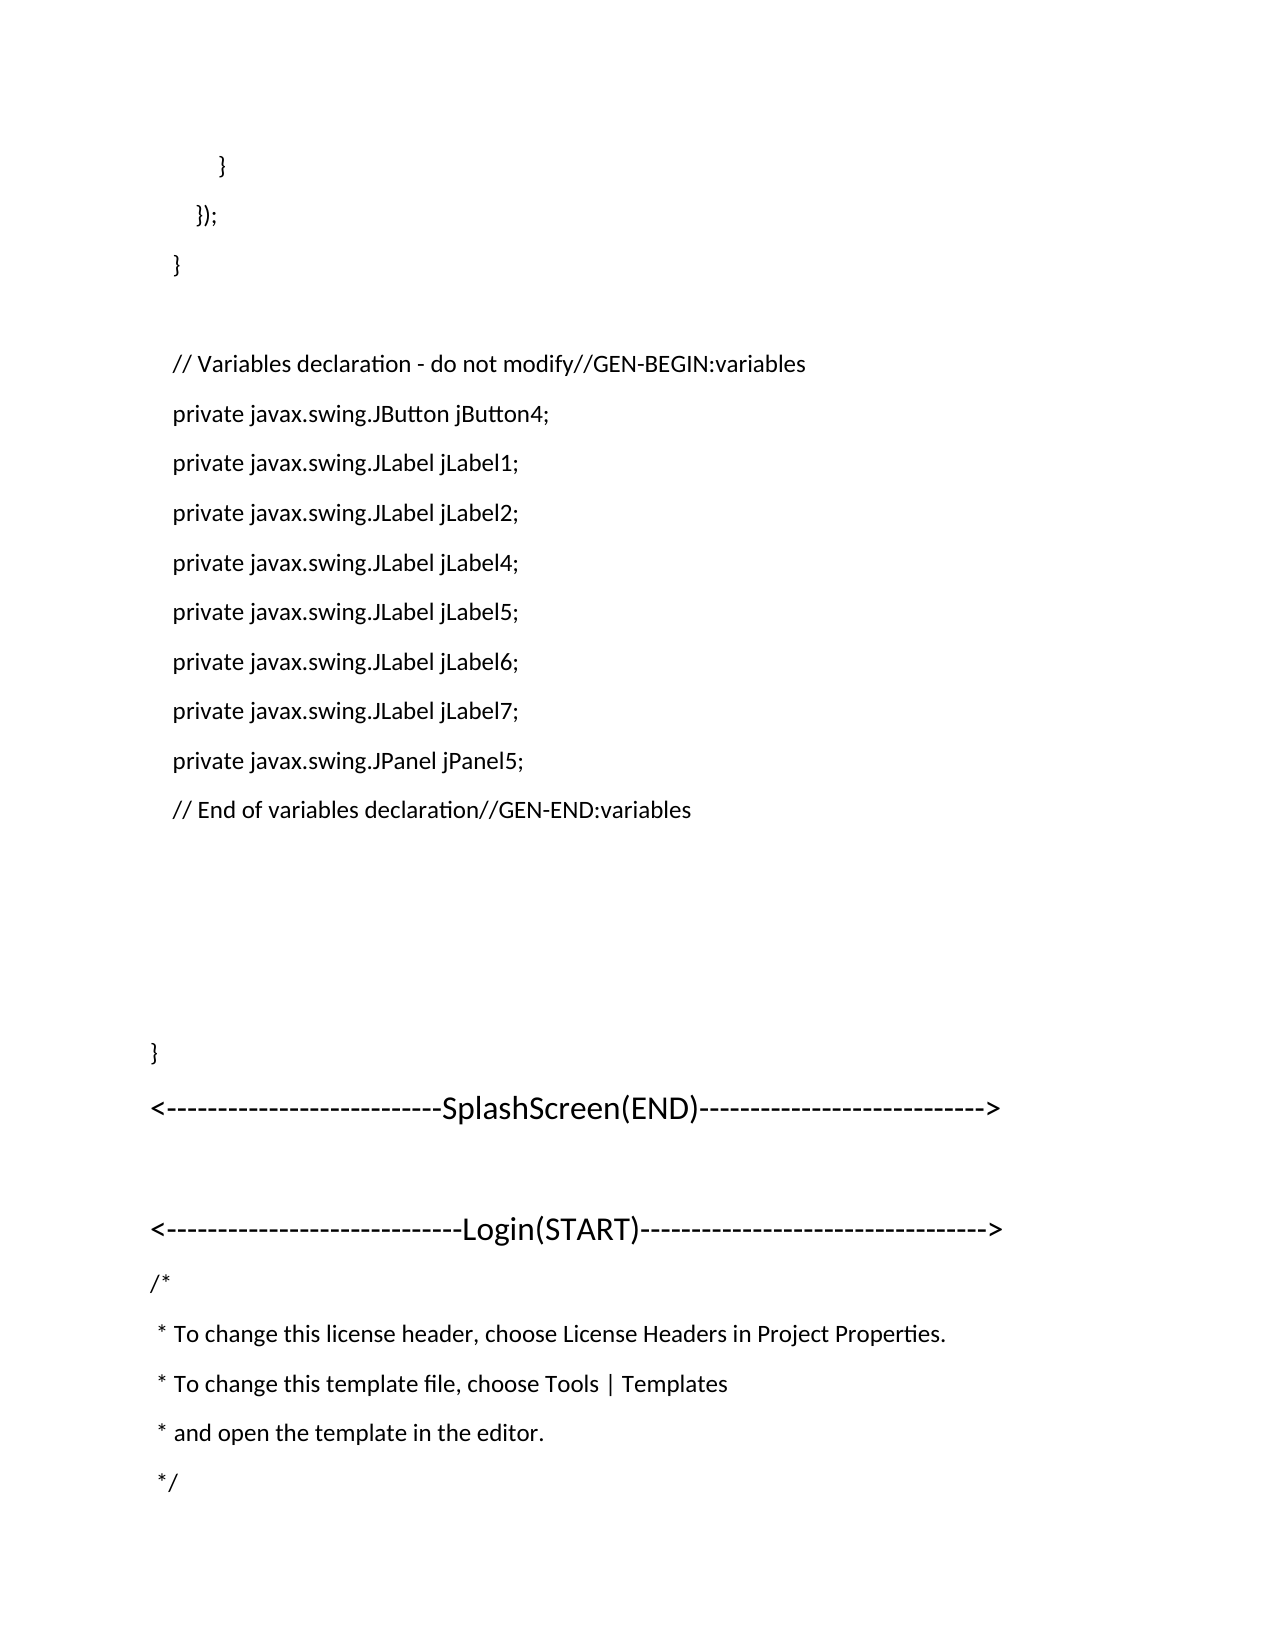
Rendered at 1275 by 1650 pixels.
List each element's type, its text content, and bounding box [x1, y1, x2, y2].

text */ [150, 1467, 1125, 1497]
text private javax.swing.JLabel jLabel2; [150, 497, 1125, 528]
text /* [150, 1268, 1125, 1299]
text * and open the template in the editor. [150, 1417, 1125, 1448]
text private javax.swing.JLabel jLabel7; [150, 695, 1125, 726]
text } [150, 249, 1125, 280]
text } [150, 150, 1125, 181]
text private javax.swing.JLabel jLabel5; [150, 596, 1125, 627]
text // End of variables declaration//GEN-END:variables [150, 794, 1125, 825]
text <---------------------------SplashScreen(END)----------------------------> [150, 1087, 1125, 1127]
text }); [150, 199, 1125, 230]
text private javax.swing.JPanel jPanel5; [150, 745, 1125, 776]
text <-----------------------------Login(START)----------------------------------> [150, 1208, 1125, 1249]
text } [150, 1037, 1125, 1068]
text * To change this template file, choose Tools | Templates [150, 1368, 1125, 1398]
text private javax.swing.JLabel jLabel1; [150, 447, 1125, 478]
text private javax.swing.JLabel jLabel4; [150, 547, 1125, 577]
text private javax.swing.JButton jButton4; [150, 398, 1125, 428]
text * To change this license header, choose License Headers in Project Properties. [150, 1318, 1125, 1349]
text private javax.swing.JLabel jLabel6; [150, 646, 1125, 676]
text // Variables declaration - do not modify//GEN-BEGIN:variables [150, 348, 1125, 379]
